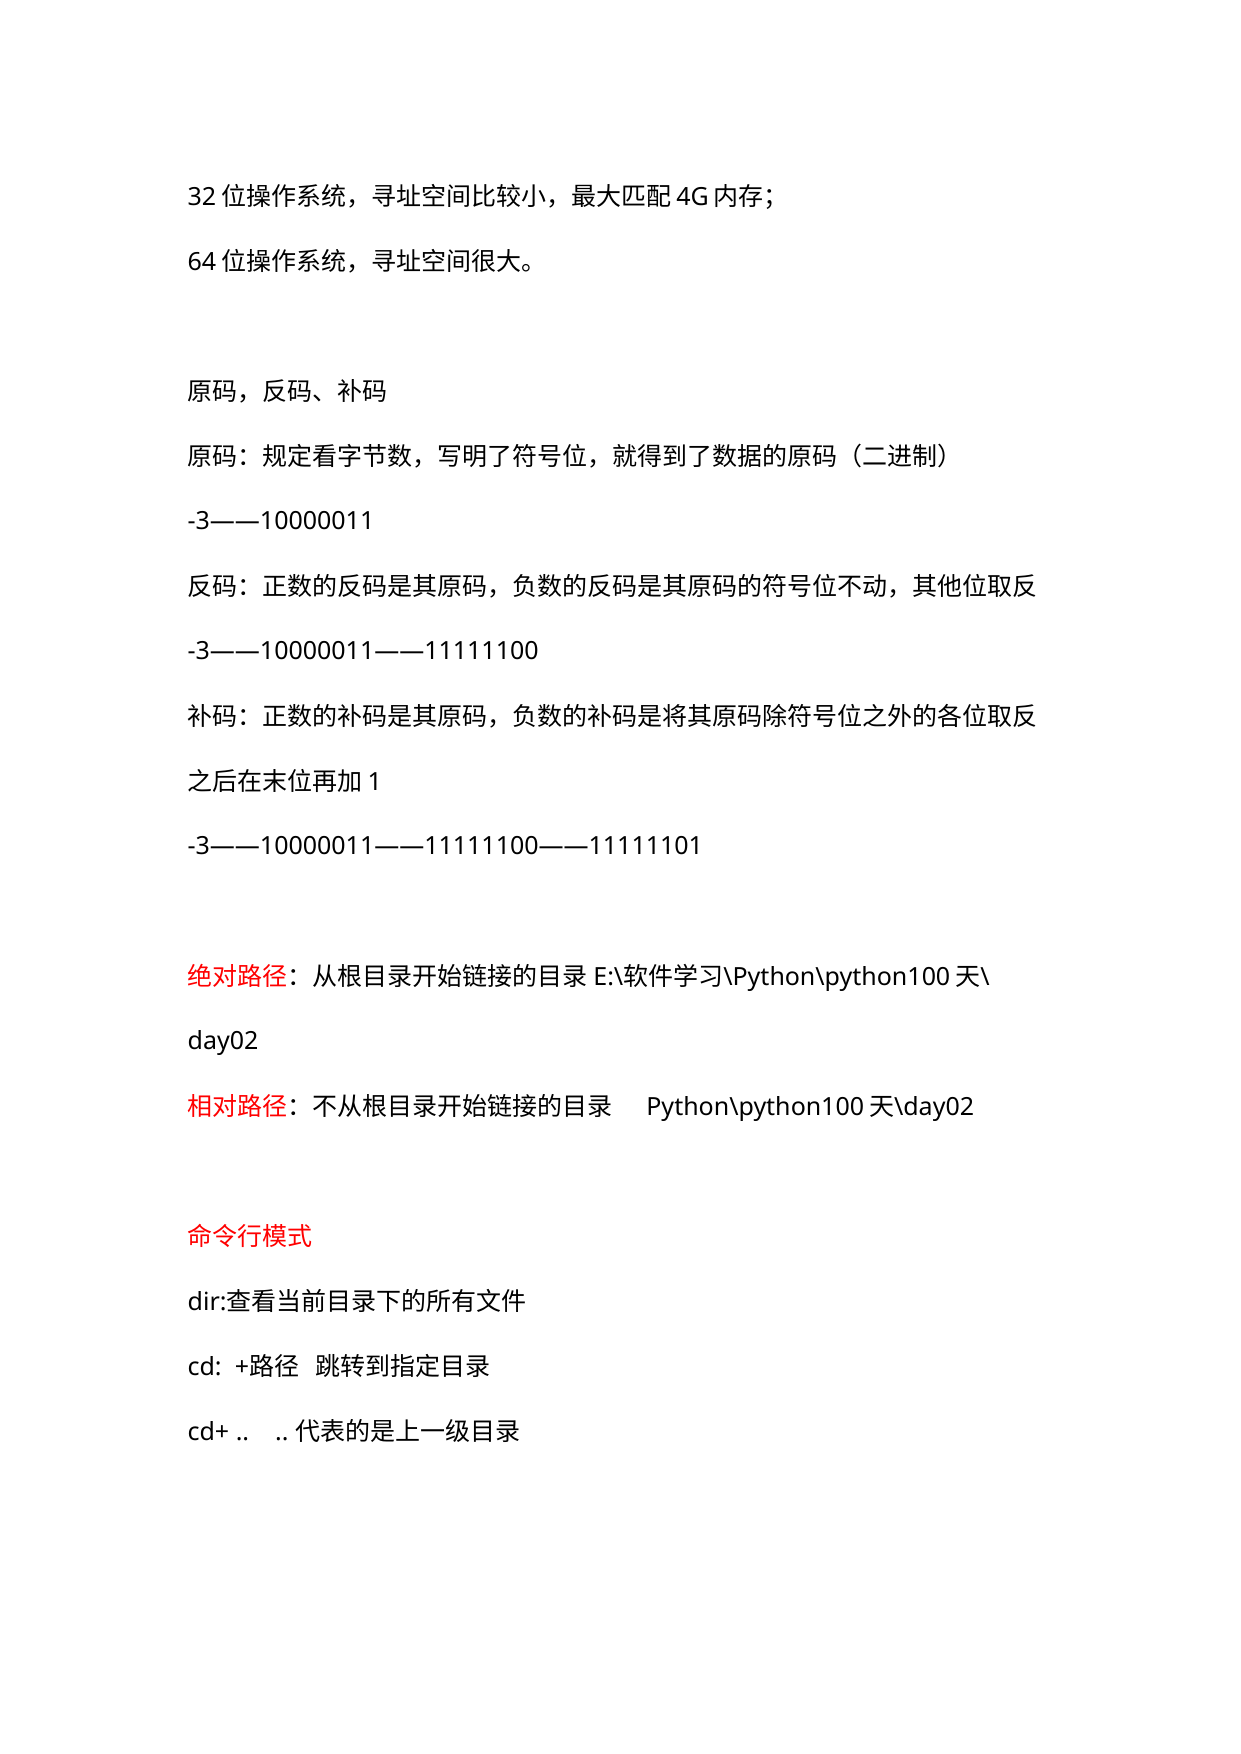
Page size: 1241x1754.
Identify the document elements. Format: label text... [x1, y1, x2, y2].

text -3——10000011——11111100——11111101 [187, 812, 1053, 877]
text 原码：规定看字节数，写明了符号位，就得到了数据的原码（二进制） [187, 422, 1053, 487]
text -3——10000011 [187, 487, 1053, 552]
text -3——10000011——11111100 [187, 617, 1053, 682]
text 反码：正数的反码是其原码，负数的反码是其原码的符号位不动，其他位取反 [187, 552, 1053, 617]
text 64位操作系统，寻址空间很大。 [187, 227, 1053, 292]
text 命令行模式 [187, 1202, 1053, 1267]
text 补码：正数的补码是其原码，负数的补码是将其原码除符号位之外的各位取反之后在末位再加1 [187, 682, 1053, 812]
text cd: +路径 跳转到指定目录 [187, 1332, 1053, 1397]
text cd+ .. .. 代表的是上一级目录 [187, 1397, 1053, 1462]
text 32位操作系统，寻址空间比较小，最大匹配4G内存； [187, 162, 1053, 227]
text dir:查看当前目录下的所有文件 [187, 1267, 1053, 1332]
text 绝对路径：从根目录开始链接的目录 E:\软件学习\Python\python100天\day02 [187, 942, 1053, 1072]
text 原码，反码、补码 [187, 357, 1053, 422]
text 相对路径：不从根目录开始链接的目录 Python\python100天\day02 [187, 1072, 1053, 1137]
